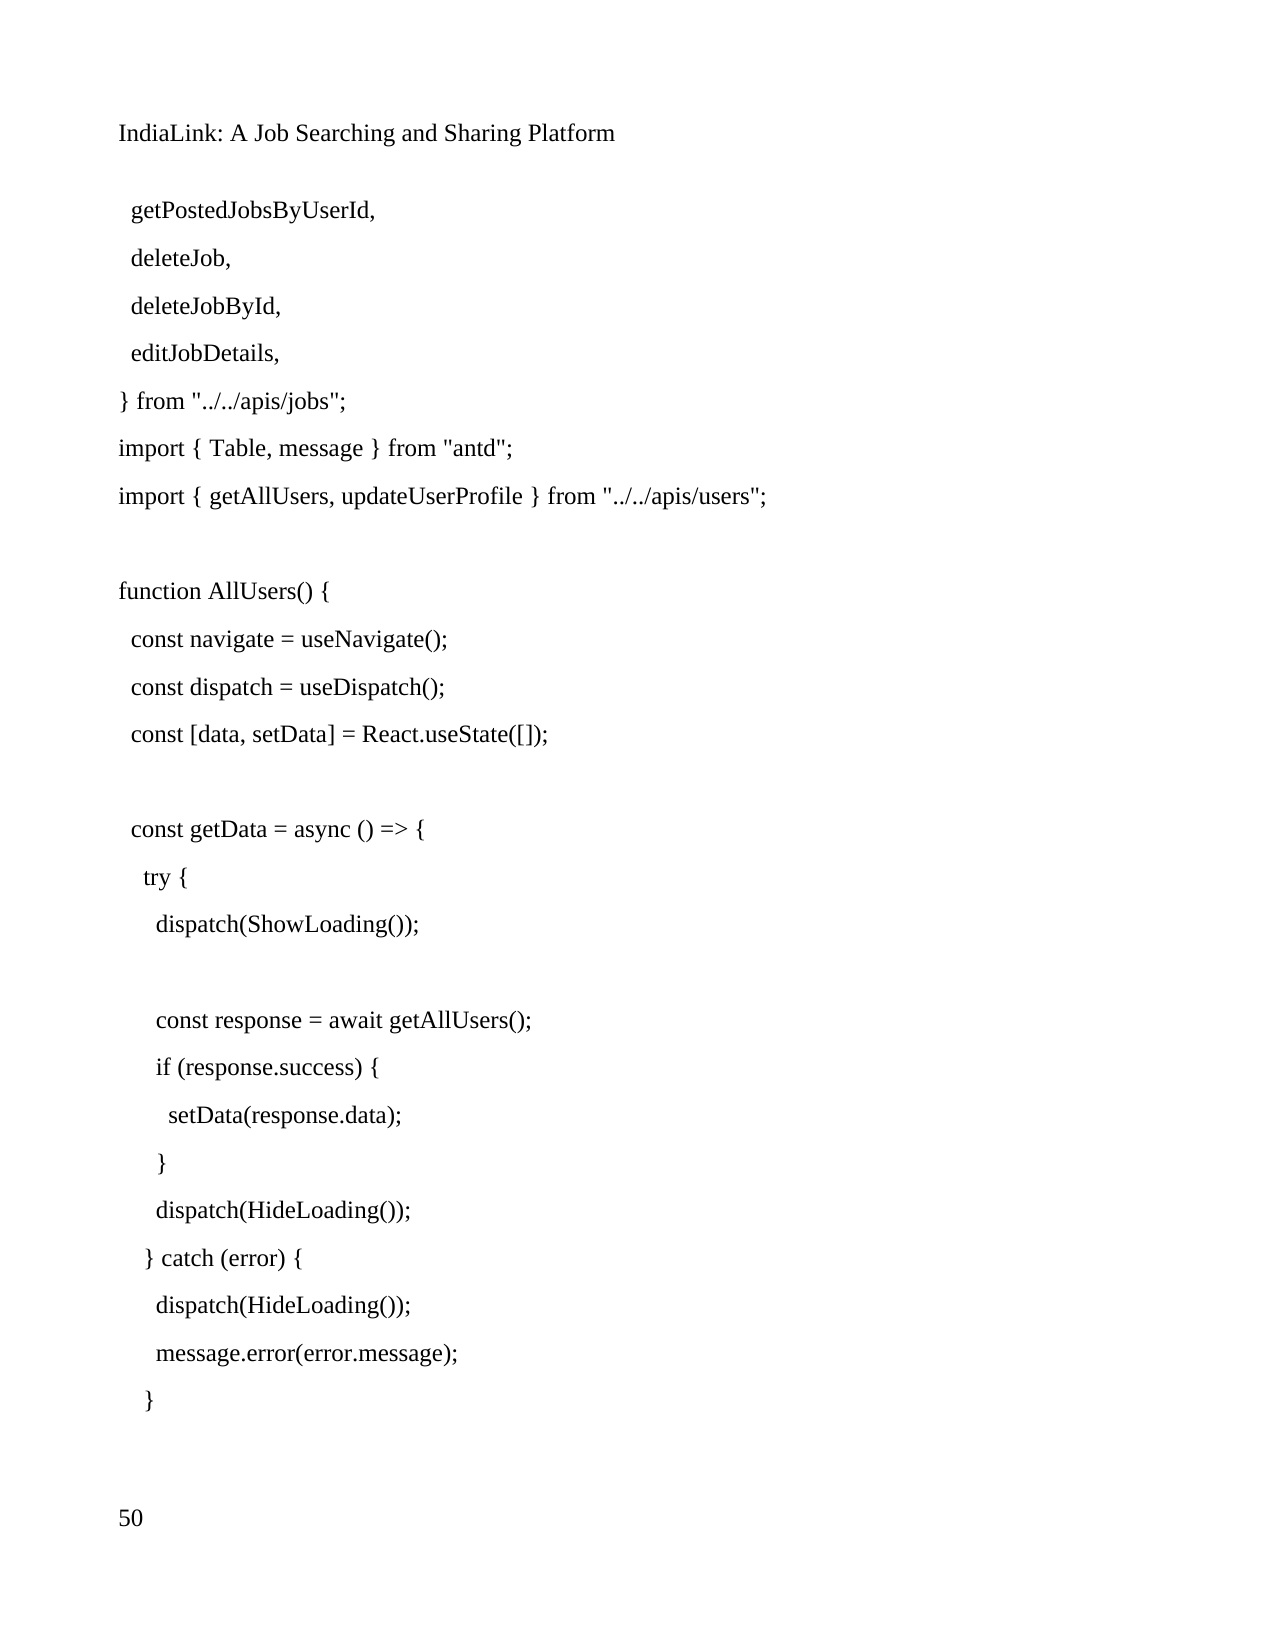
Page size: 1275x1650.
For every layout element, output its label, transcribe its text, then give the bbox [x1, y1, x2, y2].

text try { [118, 862, 1157, 891]
text const navigate = useNavigate(); [118, 624, 1157, 653]
text dispatch(HideLoading()); [118, 1195, 1157, 1224]
text const [data, setData] = React.useState([]); [118, 719, 1157, 748]
text dispatch(HideLoading()); [118, 1290, 1157, 1319]
text if (response.success) { [118, 1052, 1157, 1081]
text deleteJob, [118, 243, 1157, 272]
text } catch (error) { [118, 1243, 1157, 1272]
text editJobDetails, [118, 338, 1157, 367]
text } from "../../apis/jobs"; [118, 386, 1157, 415]
text setData(response.data); [118, 1100, 1157, 1129]
text const dispatch = useDispatch(); [118, 672, 1157, 700]
text const response = await getAllUsers(); [118, 1005, 1157, 1033]
text function AllUsers() { [118, 576, 1157, 605]
text import { Table, message } from "antd"; [118, 433, 1157, 462]
text import { getAllUsers, updateUserProfile } from "../../apis/users"; [118, 481, 1157, 510]
text getPostedJobsByUserId, [118, 196, 1157, 224]
text const getData = async () => { [118, 814, 1157, 843]
text dispatch(ShowLoading()); [118, 909, 1157, 938]
text } [118, 1148, 1157, 1176]
text message.error(error.message); [118, 1338, 1157, 1367]
text deleteJobById, [118, 291, 1157, 319]
text } [118, 1386, 1157, 1414]
